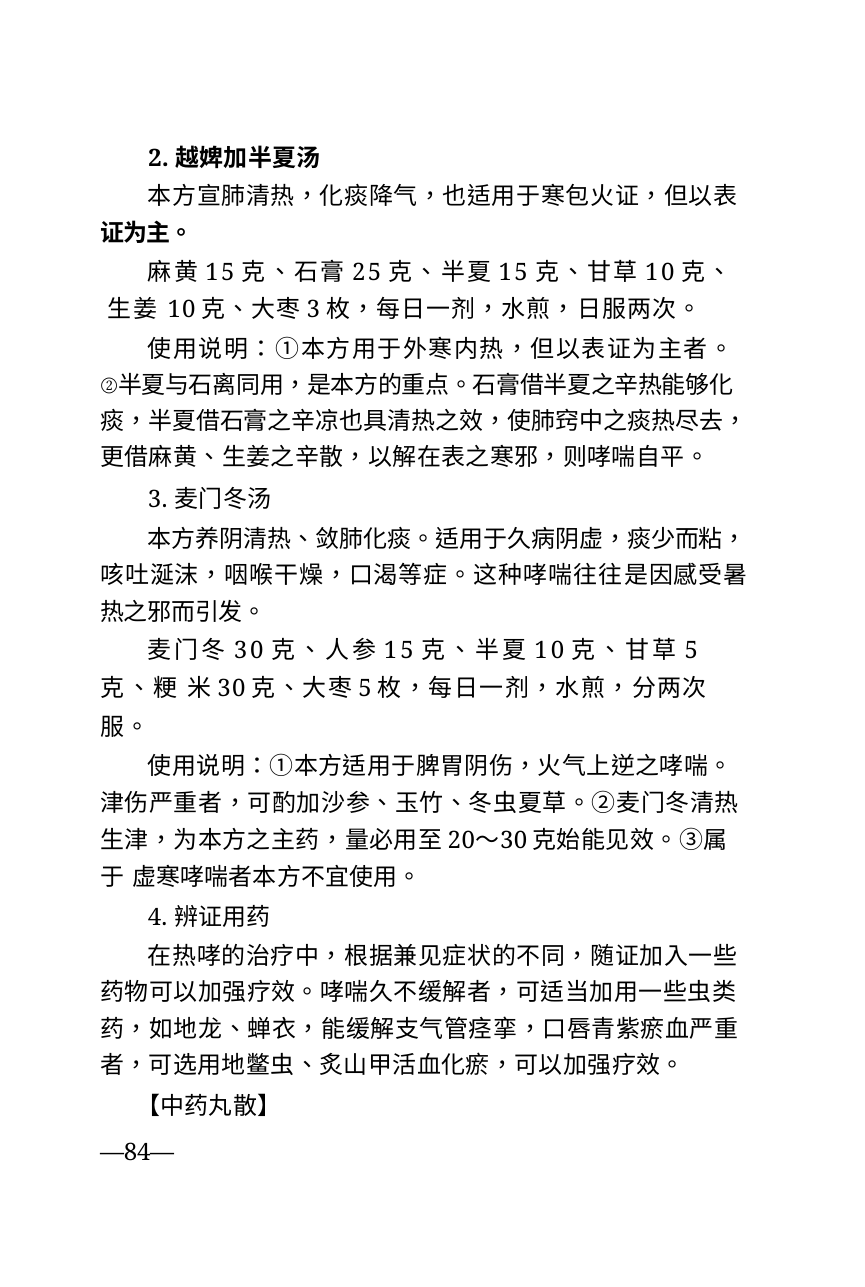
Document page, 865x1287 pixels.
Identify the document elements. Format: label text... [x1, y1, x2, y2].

text 麦门冬30克、人参15克、半夏10克、甘草5克、粳 米30克、大枣5枚，每日一剂，水煎，分两次服。 [100, 632, 739, 742]
text 4. 辨证用药 [148, 902, 747, 931]
text 在热哮的治疗中，根据兼见症状的不同，随证加入一些 药物可以加强疗效。哮喘久不缓解者，可适当加用一些虫类 药，如地龙、蝉衣，能缓解支气管痉挛，口唇青紫瘀血严重 者，可选用地鳖虫、炙山甲活血化瘀，可以加强疗效。 [100, 939, 739, 1080]
text 证为主。 [100, 217, 747, 247]
text 2. 越婢加半夏汤 [148, 142, 747, 172]
text 3. 麦门冬汤 [148, 484, 747, 513]
text 麻黄15克、石膏25克、半夏15克、甘草10克、生姜 10克、大枣3枚，每日一剂，水煎，日服两次。 [107, 255, 739, 324]
text 本方养阴清热、敛肺化痰。适用于久病阴虚，痰少而粘， 咳吐涎沫，咽喉干燥，口渴等症。这种哮喘往往是因感受暑 热之邪而引发。 [100, 521, 747, 628]
text 使用说明：①本方用于外寒内热，但以表证为主者。 ②半夏与石离同用，是本方的重点。石膏借半夏之辛热能够化 痰，半夏借石膏之辛凉也具清热之效，使肺窍中之痰热尽去， 更借麻黄、生姜之辛散，以解在表之寒邪，则哮喘自平。 [100, 332, 747, 473]
text 本方宣肺清热，化痰降气，也适用于寒包火证，但以表 [148, 181, 747, 211]
text 使用说明：①本方适用于脾胃阴伤，火气上逆之哮喘。 津伤严重者，可酌加沙参、玉竹、冬虫夏草。②麦门冬清热 生津，为本方之主药，量必用至20～30克始能见效。③属于 虚寒哮喘者本方不宜使用。 [100, 749, 739, 893]
text 【中药丸散】 [136, 1091, 747, 1121]
